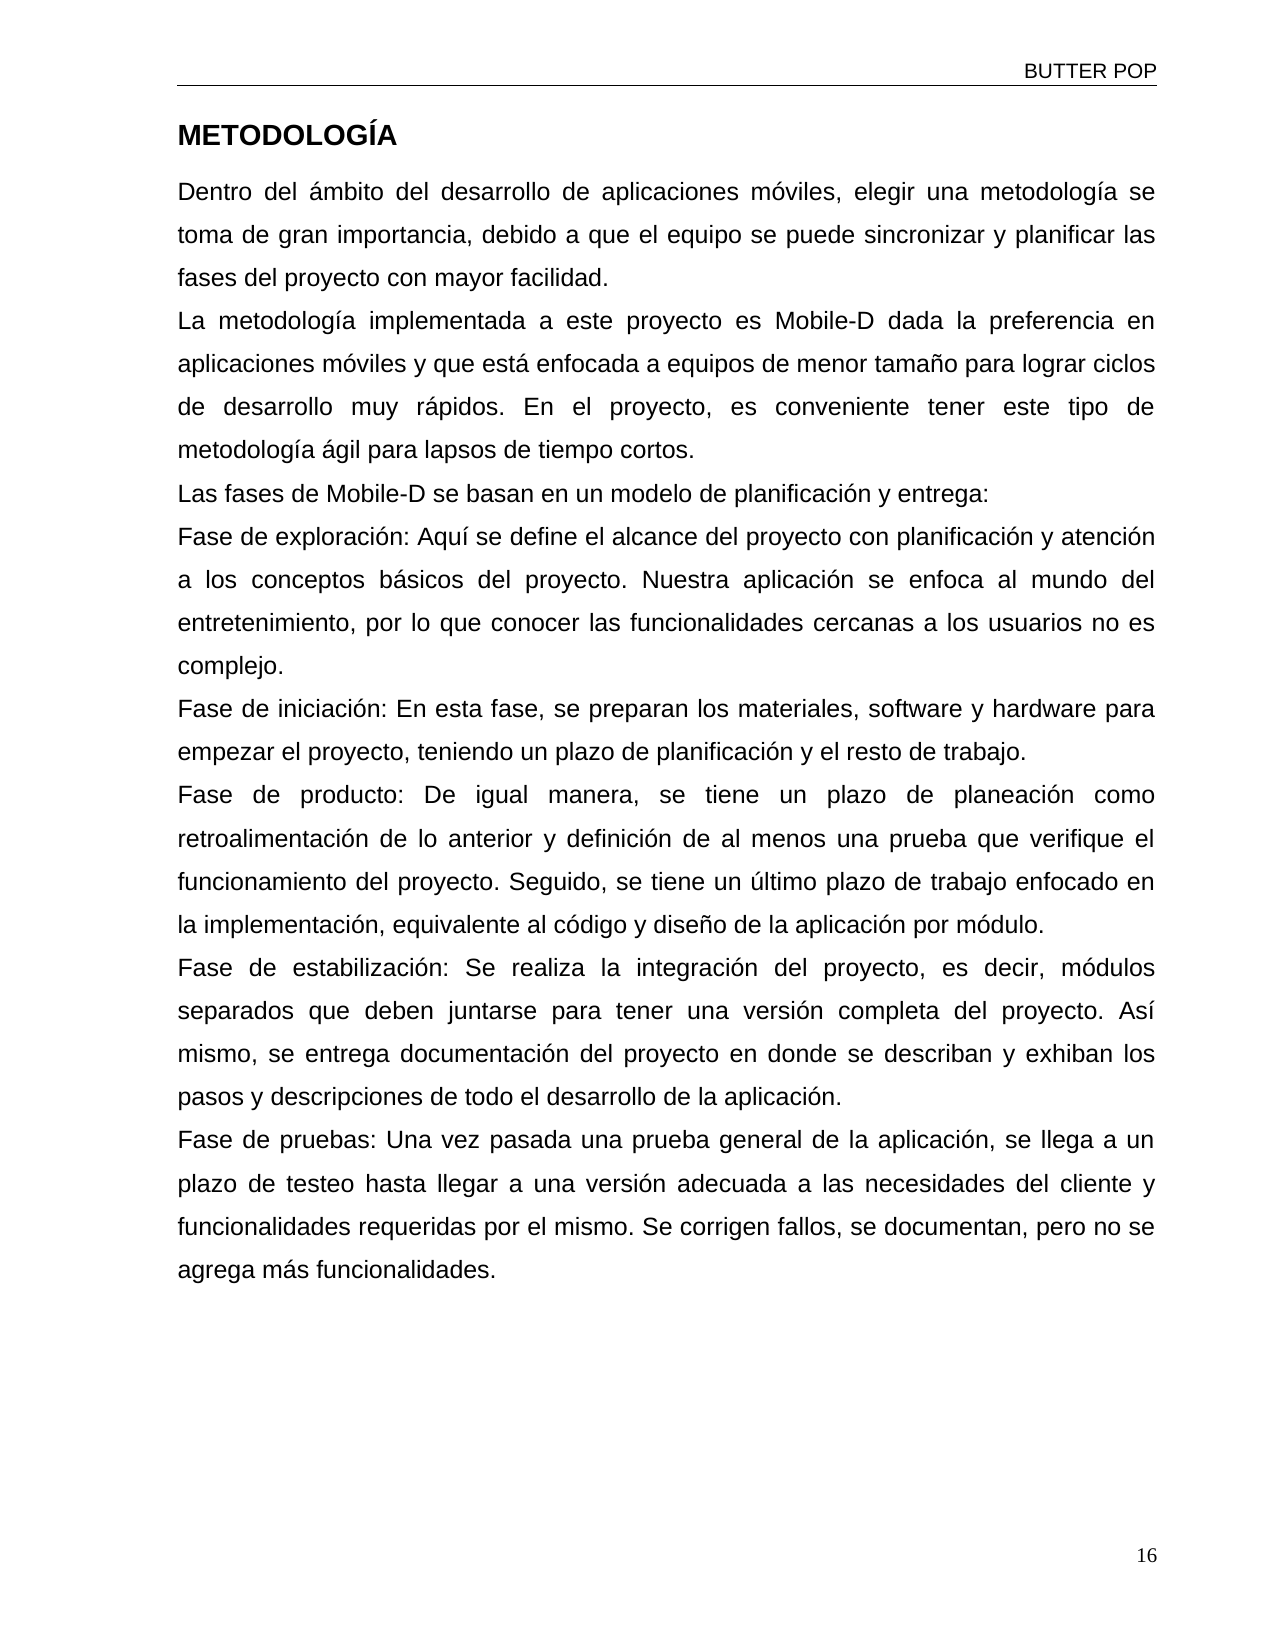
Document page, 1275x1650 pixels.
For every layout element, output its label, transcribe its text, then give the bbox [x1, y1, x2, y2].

text Fase de exploración: Aquí se define el alcance del proyecto con planificación y atención a los conceptos básicos del proyecto. Nuestra aplicación se enfoca al mundo del entretenimiento, por lo que conocer las funcionalidades cercanas a los usuarios no es complejo. [177, 522, 1157, 680]
subtitle METODOLOGÍA [177, 118, 1157, 152]
text Fase de iniciación: En esta fase, se preparan los materiales, software y hardware para empezar el proyecto, teniendo un plazo de planificación y el resto de trabajo. [177, 694, 1157, 766]
text Fase de estabilización: Se realiza la integración del proyecto, es decir, módulos separados que deben juntarse para tener una versión completa del proyecto. Así mismo, se entrega documentación del proyecto en donde se describan y exhiban los pasos y descripciones de todo el desarrollo de la aplicación. [177, 953, 1157, 1111]
text Fase de producto: De igual manera, se tiene un plazo de planeación como retroalimentación de lo anterior y definición de al menos una prueba que verifique el funcionamiento del proyecto. Seguido, se tiene un último plazo de trabajo enfocado en la implementación, equivalente al código y diseño de la aplicación por módulo. [177, 781, 1157, 939]
text La metodología implementada a este proyecto es Mobile-D dada la preferencia en aplicaciones móviles y que está enfocada a equipos de menor tamaño para lograr ciclos de desarrollo muy rápidos. En el proyecto, es conveniente tener este tipo de metodología ágil para lapsos de tiempo cortos. [177, 306, 1157, 464]
text Dentro del ámbito del desarrollo de aplicaciones móviles, elegir una metodología se toma de gran importancia, debido a que el equipo se puede sincronizar y planificar las fases del proyecto con mayor facilidad. [177, 177, 1157, 292]
text Las fases de Mobile-D se basan en un modelo de planificación y entrega: [177, 479, 1157, 507]
text Fase de pruebas: Una vez pasada una prueba general de la aplicación, se llega a un plazo de testeo hasta llegar a una versión adecuada a las necesidades del cliente y funcionalidades requeridas por el mismo. Se corrigen fallos, se documentan, pero no se agrega más funcionalidades. [177, 1126, 1157, 1284]
